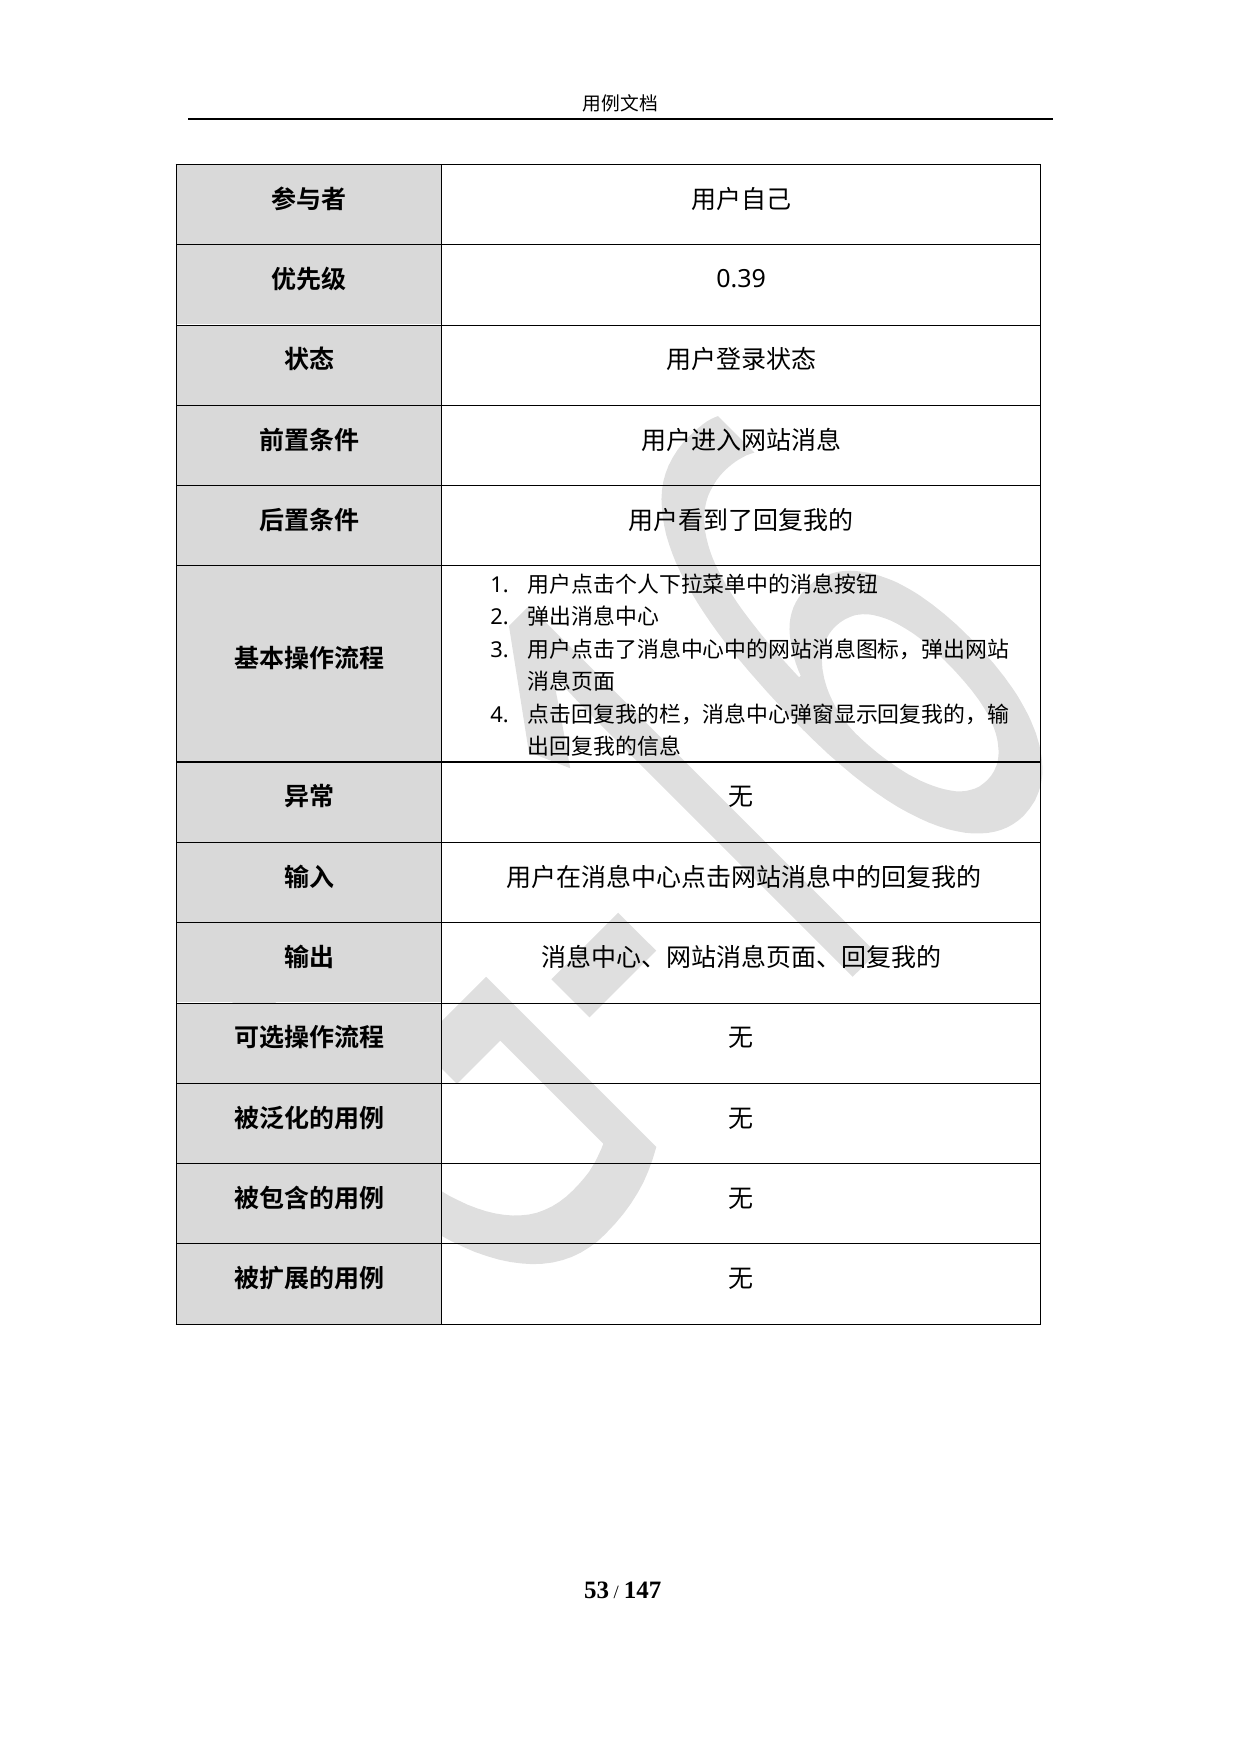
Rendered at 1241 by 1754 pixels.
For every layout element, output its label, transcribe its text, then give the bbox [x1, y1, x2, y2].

table_cell 被扩展的用例 [177, 1244, 441, 1324]
table_cell 被包含的用例 [177, 1164, 441, 1243]
table_cell 前置条件 [177, 406, 441, 485]
table_cell 用户点击个人下拉菜单中的消息按钮 弹出消息中心 用户点击了消息中心中的网站消息图标，弹出网站消息页面 点击回复我的栏，消息中心弹窗显示回复我的，输出回复我的信息 [442, 566, 1040, 761]
table_cell 用户在消息中心点击网站消息中的回复我的 [442, 843, 1040, 922]
table_cell 用户进入网站消息 [442, 406, 1040, 485]
table_cell 无 [442, 1084, 1040, 1163]
table_cell 输入 [177, 843, 441, 922]
table_cell 参与者 [177, 165, 441, 244]
table_cell 无 [442, 1244, 1040, 1324]
table_cell 用户自己 [442, 165, 1040, 244]
table_cell 优先级 [177, 245, 441, 324]
table_cell 无 [442, 1164, 1040, 1243]
table_cell 用户登录状态 [442, 326, 1040, 405]
table_cell 输出 [177, 923, 441, 1002]
table_cell 用户看到了回复我的 [442, 486, 1040, 565]
table_cell 状态 [177, 326, 441, 405]
table_cell 后置条件 [177, 486, 441, 565]
table_cell 0.39 [442, 245, 1040, 324]
table_cell 无 [442, 763, 1040, 842]
table_cell 可选操作流程 [177, 1004, 441, 1083]
table_cell 消息中心、网站消息页面、回复我的 [442, 923, 1040, 1002]
table_cell 无 [442, 1004, 1040, 1083]
table_cell 基本操作流程 [177, 566, 441, 761]
table_cell 异常 [177, 763, 441, 842]
table_cell 被泛化的用例 [177, 1084, 441, 1163]
